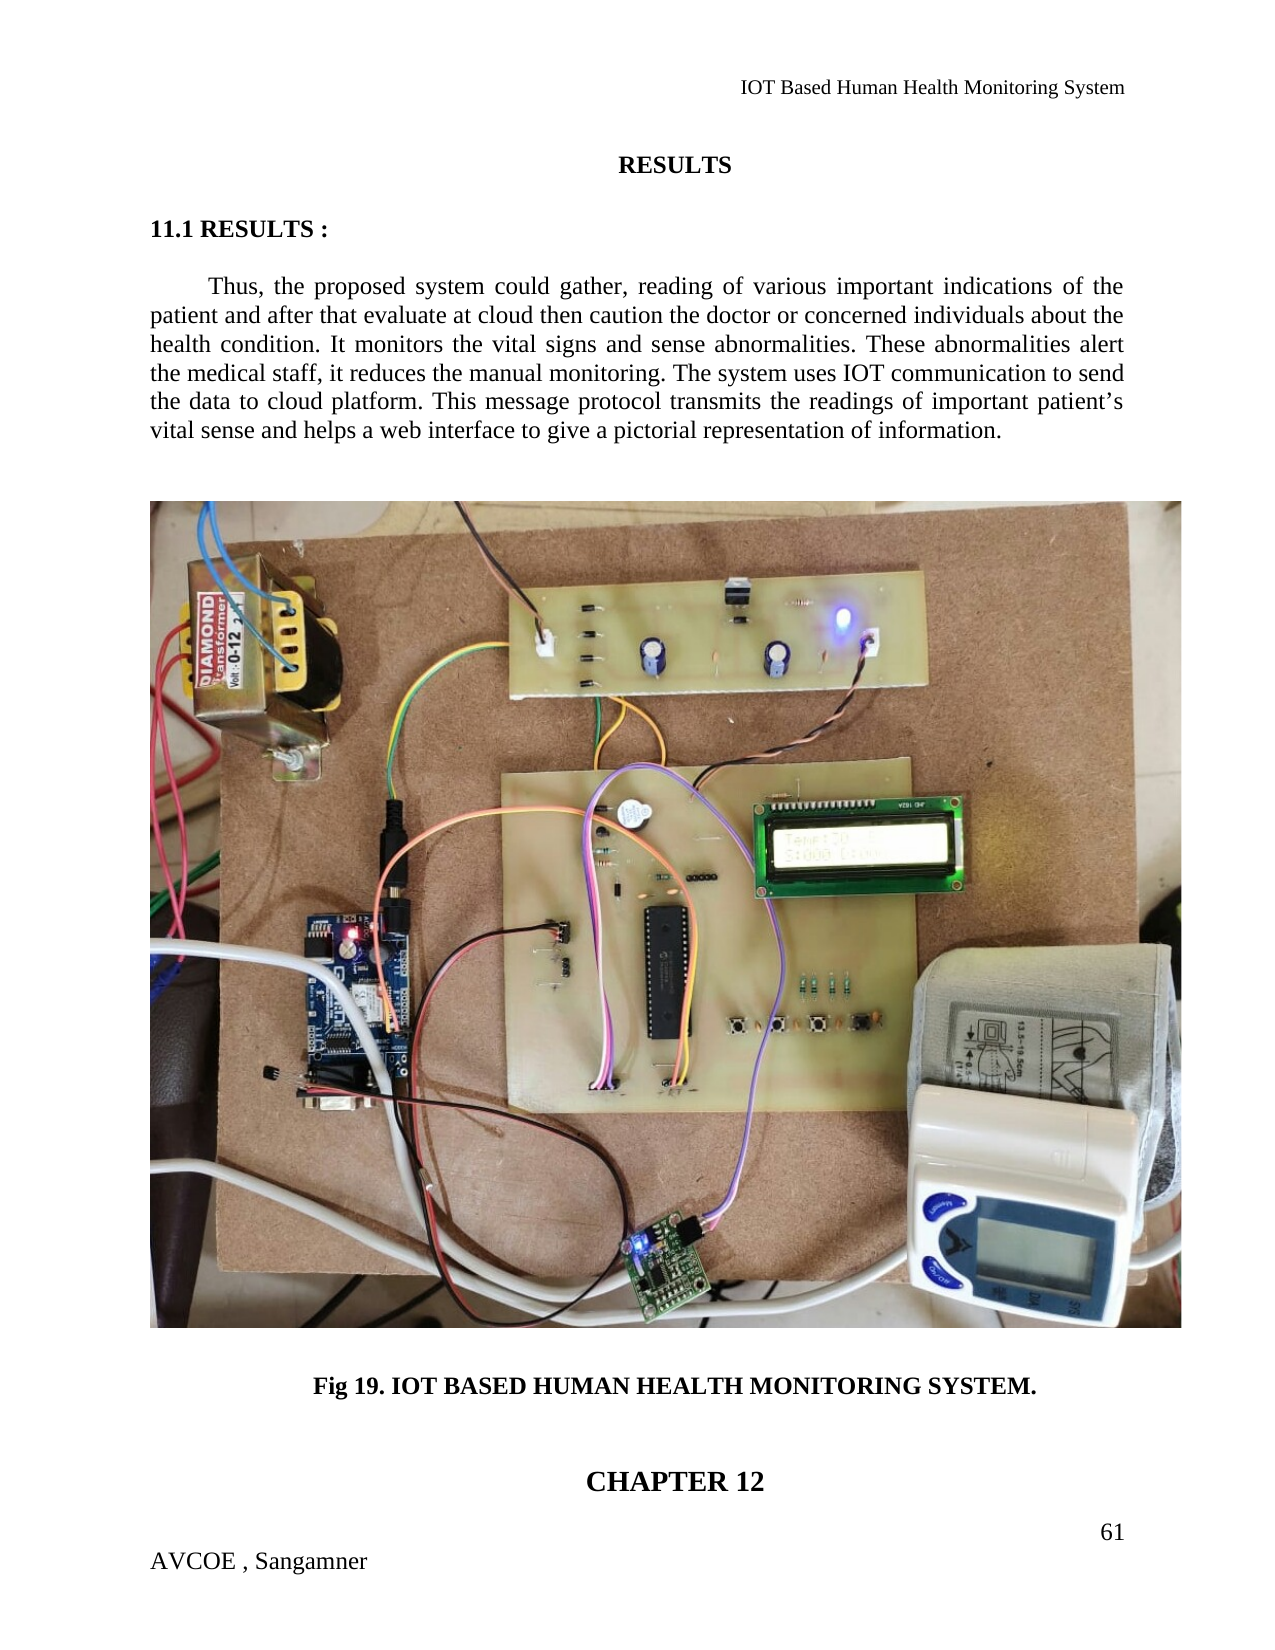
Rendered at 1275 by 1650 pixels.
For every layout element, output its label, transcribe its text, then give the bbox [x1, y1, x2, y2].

list Fig 19. IOT BASED HUMAN HEALTH MONITORING SYSTEM. [225, 1371, 1125, 1400]
text 11.1 RESULTS : [150, 214, 1125, 243]
picture [150, 501, 1182, 1328]
list RESULTS [225, 150, 1125, 179]
text Thus, the proposed system could gather, reading of various important indications of the patient and after that evaluate at cloud then caution the doctor or concerned individuals about the health condition. It monitors the vital signs and sense abnormalities. These abnormalities alert the medical staff, it reduces the manual monitoring. The system uses IOT communication to send the data to cloud platform. This message protocol transmits the readings of important patient’s vital sense and helps a web interface to give a pictorial representation of information. [150, 271, 1125, 444]
list CHAPTER 12 [225, 1464, 1125, 1498]
